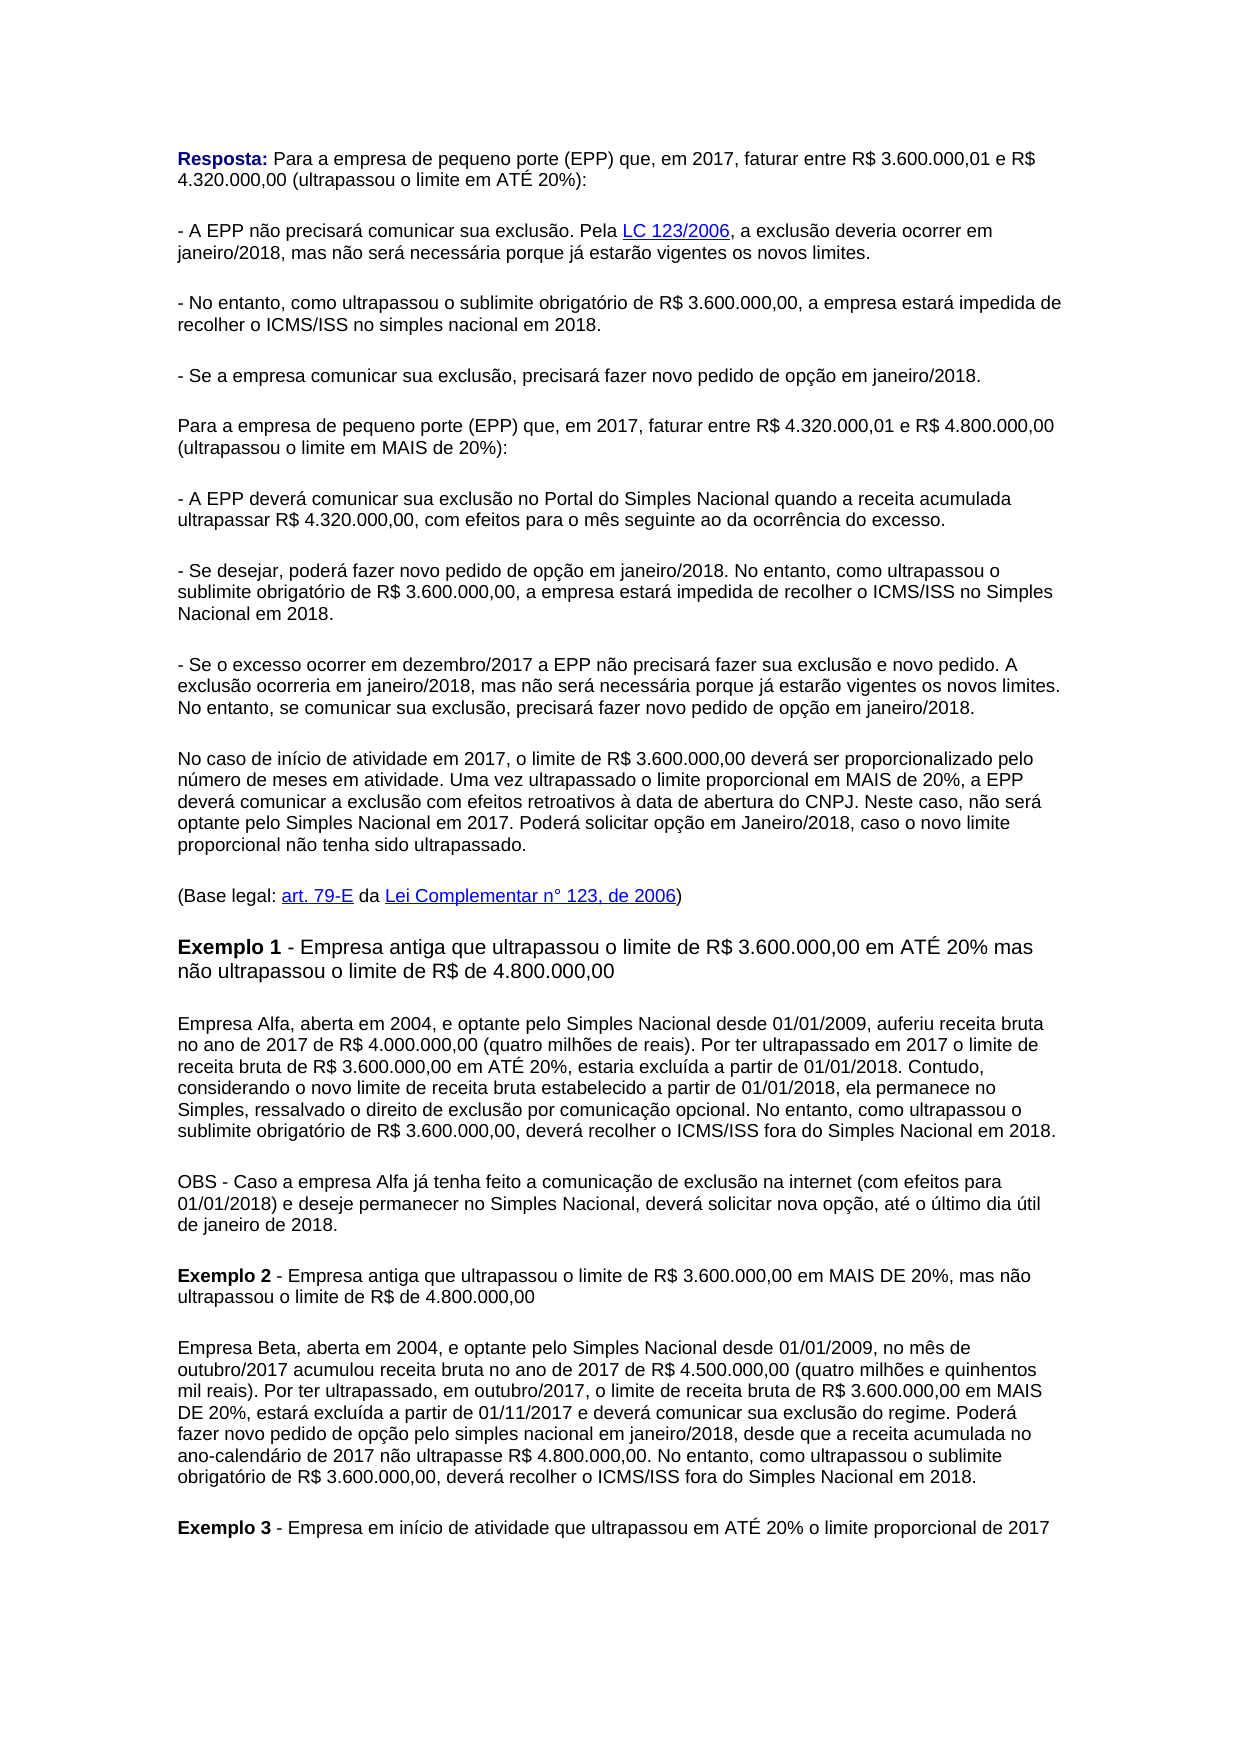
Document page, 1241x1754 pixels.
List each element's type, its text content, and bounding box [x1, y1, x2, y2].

text - A EPP deverá comunicar sua exclusão no Portal do Simples Nacional quando a receita acumulada ultrapassar R$ 4.320.000,00, com efeitos para o mês seguinte ao da ocorrência do excesso. [177, 487, 1063, 531]
text OBS - Caso a empresa Alfa já tenha feito a comunicação de exclusão na internet (com efeitos para 01/01/2018) e deseje permanecer no Simples Nacional, deverá solicitar nova opção, até o último dia útil de janeiro de 2018. [177, 1171, 1063, 1236]
text Empresa Alfa, aberta em 2004, e optante pelo Simples Nacional desde 01/01/2009, auferiu receita bruta no ano de 2017 de R$ 4.000.000,00 (quatro milhões de reais). Por ter ultrapassado em 2017 o limite de receita bruta de R$ 3.600.000,00 em ATÉ 20%, estaria excluída a partir de 01/01/2018. Contudo, considerando o novo limite de receita bruta estabelecido a partir de 01/01/2018, ela permanece no Simples, ressalvado o direito de exclusão por comunicação opcional. No entanto, como ultrapassou o sublimite obrigatório de R$ 3.600.000,00, deverá recolher o ICMS/ISS fora do Simples Nacional em 2018. [177, 1012, 1063, 1142]
text - No entanto, como ultrapassou o sublimite obrigatório de R$ 3.600.000,00, a empresa estará impedida de recolher o ICMS/ISS no simples nacional em 2018. [177, 292, 1063, 335]
text - A EPP não precisará comunicar sua exclusão. Pela LC 123/2006, a exclusão deveria ocorrer em janeiro/2018, mas não será necessária porque já estarão vigentes os novos limites. [177, 220, 1063, 263]
text Empresa Beta, aberta em 2004, e optante pelo Simples Nacional desde 01/01/2009, no mês de outubro/2017 acumulou receita bruta no ano de 2017 de R$ 4.500.000,00 (quatro milhões e quinhentos mil reais). Por ter ultrapassado, em outubro/2017, o limite de receita bruta de R$ 3.600.000,00 em MAIS DE 20%, estará excluída a partir de 01/11/2017 e deverá comunicar sua exclusão do regime. Poderá fazer novo pedido de opção pelo simples nacional em janeiro/2018, desde que a receita acumulada no ano-calendário de 2017 não ultrapasse R$ 4.800.000,00. No entanto, como ultrapassou o sublimite obrigatório de R$ 3.600.000,00, deverá recolher o ICMS/ISS fora do Simples Nacional em 2018. [177, 1337, 1063, 1488]
text Exemplo 3 - Empresa em início de atividade que ultrapassou em ATÉ 20% o limite proporcional de 2017 [177, 1517, 1063, 1539]
text No caso de início de atividade em 2017, o limite de R$ 3.600.000,00 deverá ser proporcionalizado pelo número de meses em atividade. Uma vez ultrapassado o limite proporcional em MAIS de 20%, a EPP deverá comunicar a exclusão com efeitos retroativos à data de abertura do CNPJ. Neste caso, não será optante pelo Simples Nacional em 2017. Poderá solicitar opção em Janeiro/2018, caso o novo limite proporcional não tenha sido ultrapassado. [177, 747, 1063, 855]
text - Se o excesso ocorrer em dezembro/2017 a EPP não precisará fazer sua exclusão e novo pedido. A exclusão ocorreria em janeiro/2018, mas não será necessária porque já estarão vigentes os novos limites. No entanto, se comunicar sua exclusão, precisará fazer novo pedido de opção em janeiro/2018. [177, 654, 1063, 718]
text Exemplo 2 - Empresa antiga que ultrapassou o limite de R$ 3.600.000,00 em MAIS DE 20%, mas não ultrapassou o limite de R$ de 4.800.000,00 [177, 1265, 1063, 1308]
text Exemplo 1 - Empresa antiga que ultrapassou o limite de R$ 3.600.000,00 em ATÉ 20% mas não ultrapassou o limite de R$ de 4.800.000,00 [177, 935, 1063, 983]
text - Se desejar, poderá fazer novo pedido de opção em janeiro/2018. No entanto, como ultrapassou o sublimite obrigatório de R$ 3.600.000,00, a empresa estará impedida de recolher o ICMS/ISS no Simples Nacional em 2018. [177, 560, 1063, 624]
text Para a empresa de pequeno porte (EPP) que, em 2017, faturar entre R$ 4.320.000,01 e R$ 4.800.000,00 (ultrapassou o limite em MAIS de 20%): [177, 415, 1063, 458]
text Resposta: Para a empresa de pequeno porte (EPP) que, em 2017, faturar entre R$ 3.600.000,01 e R$ 4.320.000,00 (ultrapassou o limite em ATÉ 20%): [177, 148, 1063, 191]
text - Se a empresa comunicar sua exclusão, precisará fazer novo pedido de opção em janeiro/2018. [177, 364, 1063, 386]
text (Base legal: art. 79-E da Lei Complementar n° 123, de 2006) [177, 884, 1063, 906]
